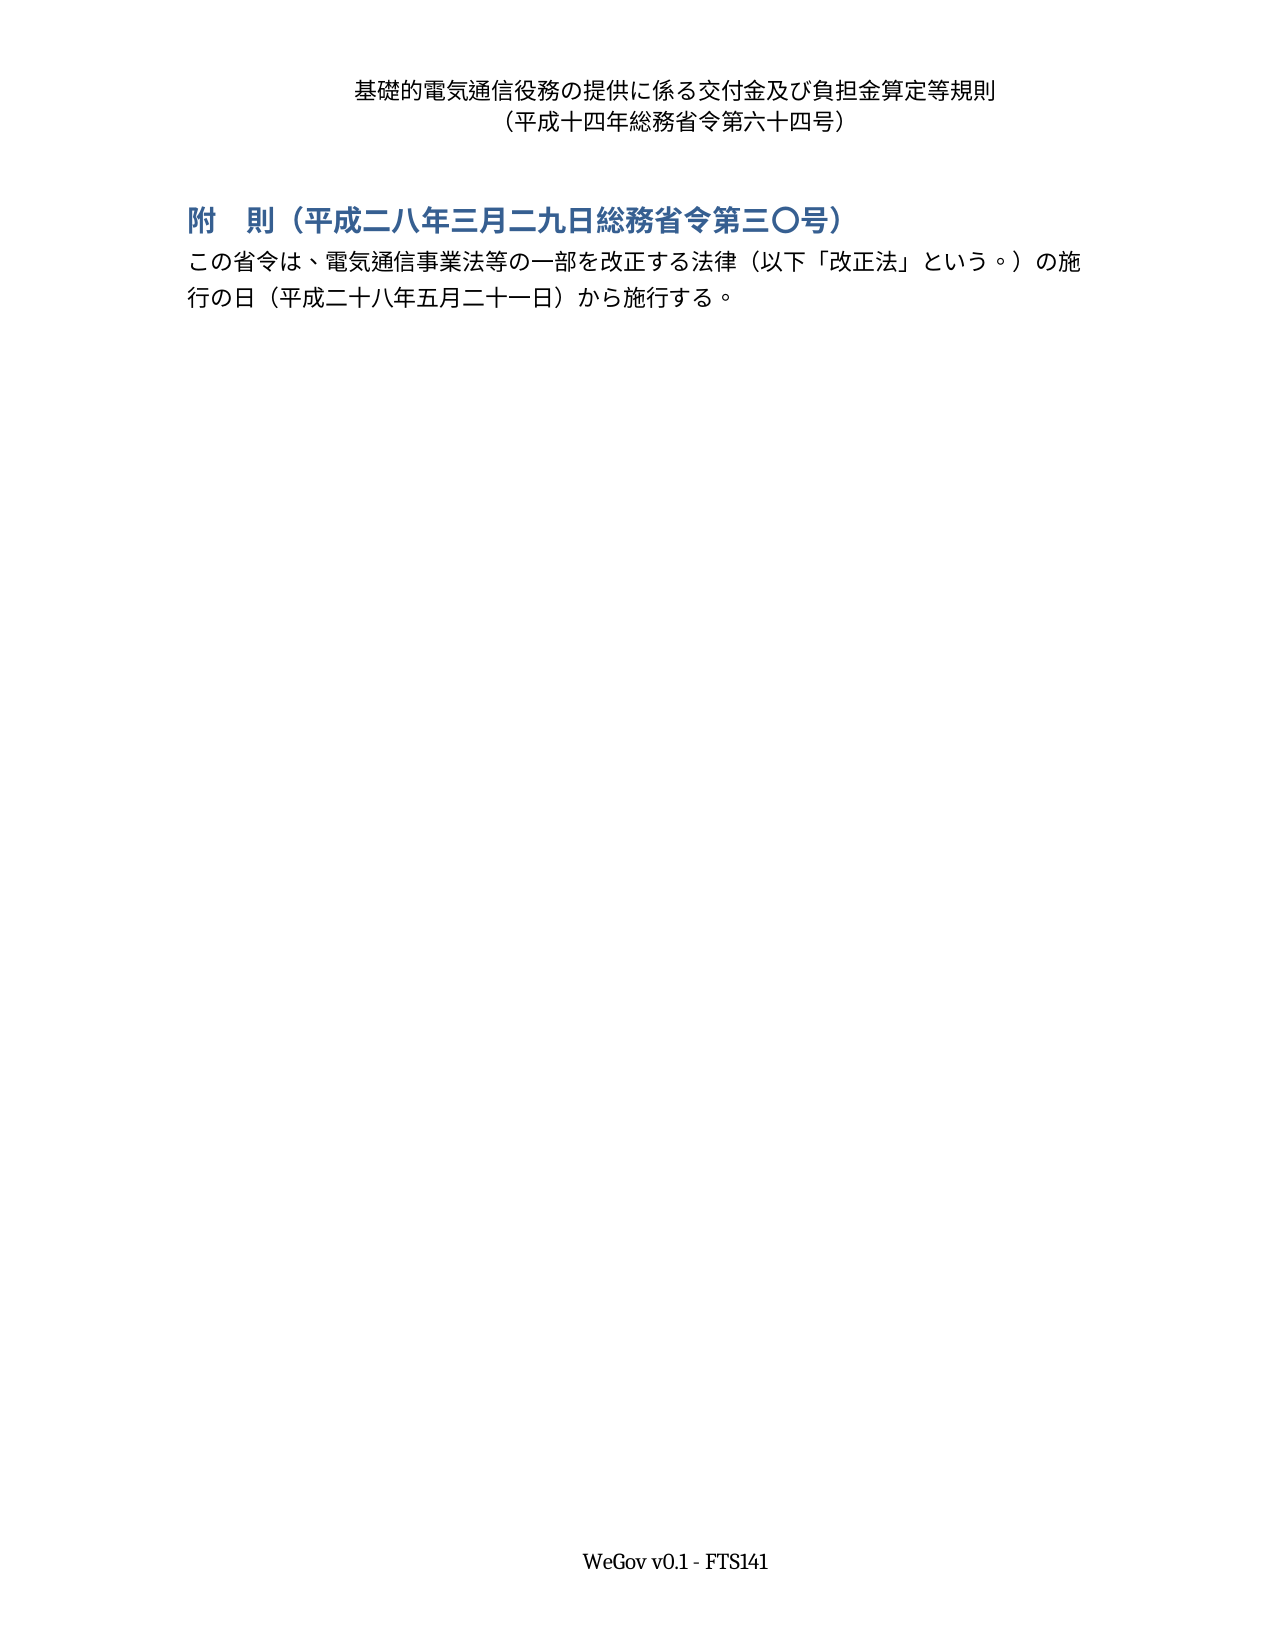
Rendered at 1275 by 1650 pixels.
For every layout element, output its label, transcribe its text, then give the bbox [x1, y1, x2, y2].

text この省令は、電気通信事業法等の一部を改正する法律（以下「改正法」という。）の施行の日（平成二十八年五月二十一日）から施行する。 [187, 246, 1087, 313]
subtitle 附 則（平成二八年三月二九日総務省令第三〇号） [187, 200, 1087, 240]
